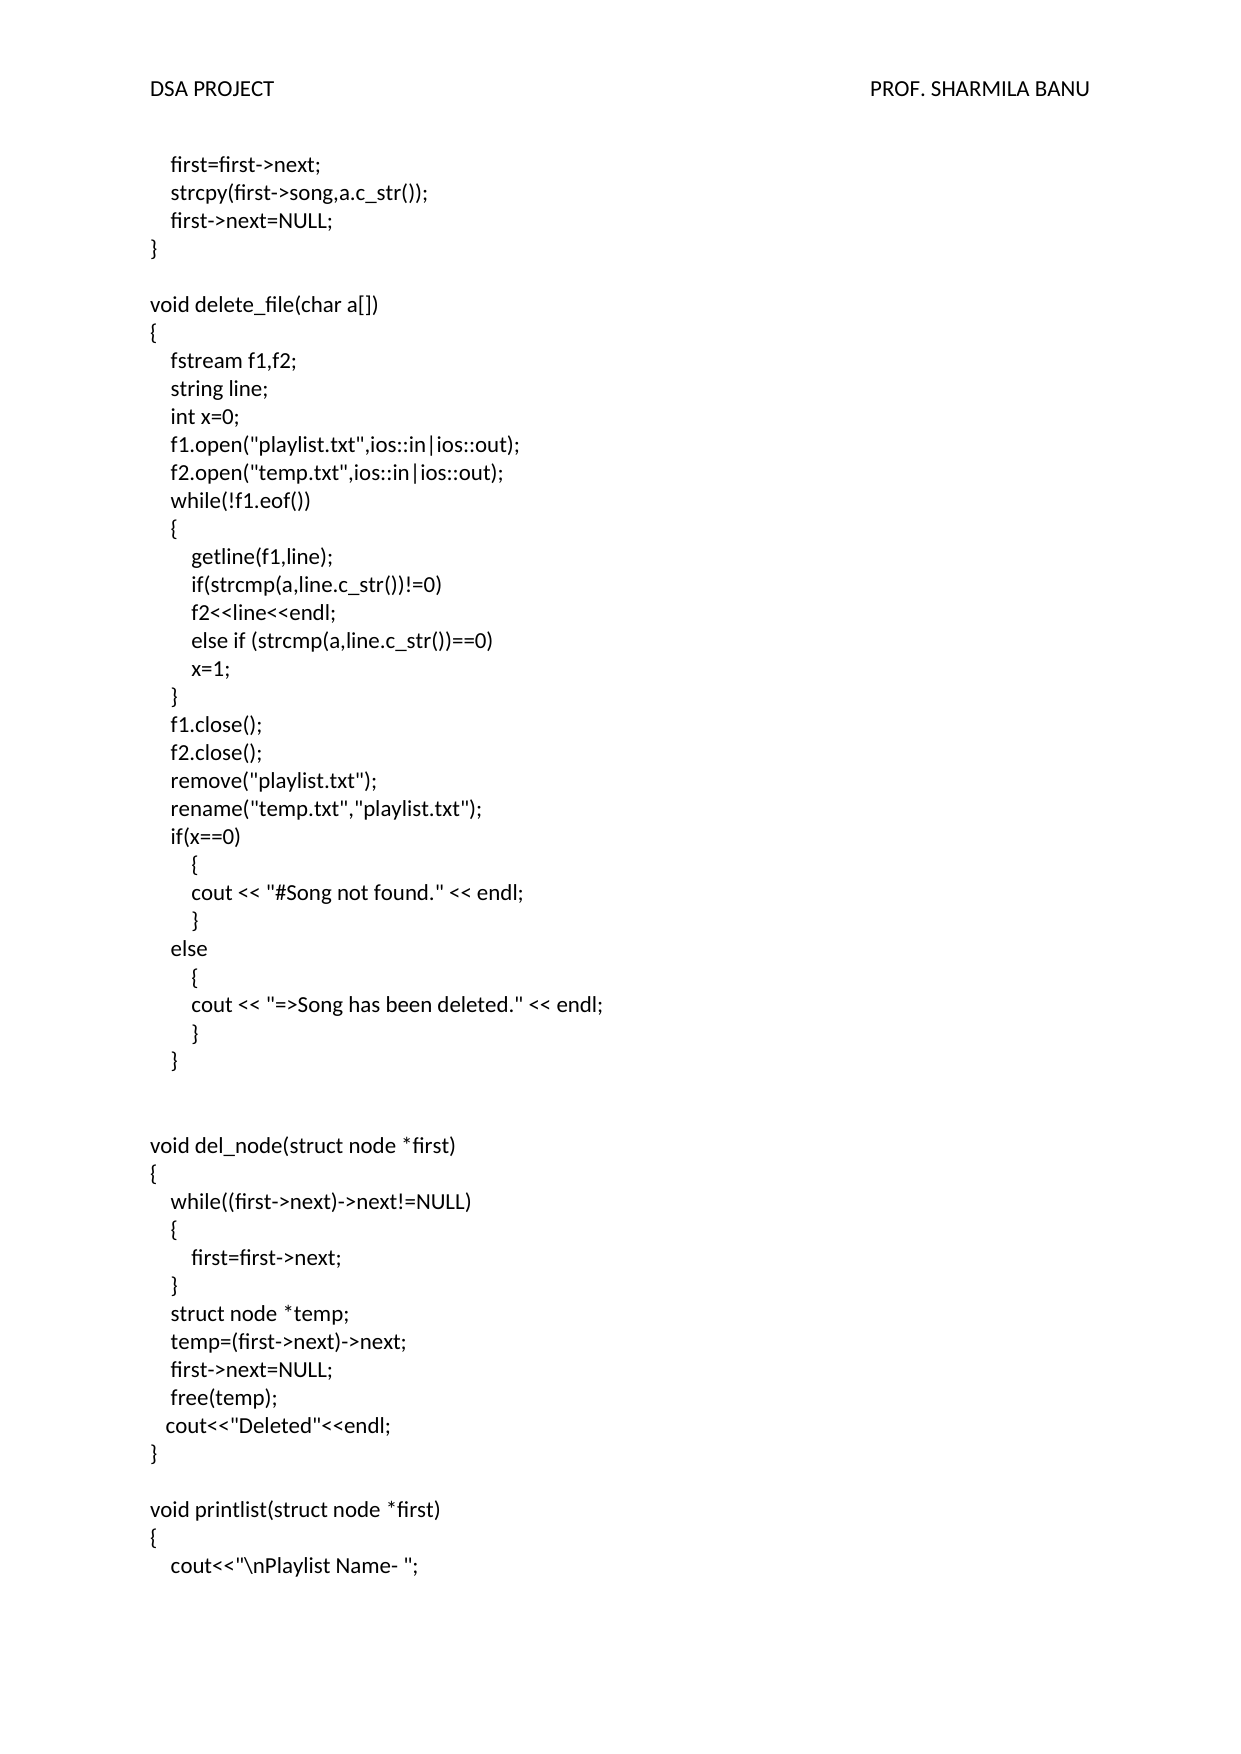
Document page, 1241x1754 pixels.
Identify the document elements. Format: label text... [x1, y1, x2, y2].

text temp=(first->next)->next; [150, 1327, 1090, 1355]
text cout << "#Song not found." << endl; [150, 878, 1090, 907]
text rename("temp.txt","playlist.txt"); [150, 794, 1090, 822]
text while(!f1.eof()) [150, 486, 1090, 514]
text fstream f1,f2; [150, 346, 1090, 374]
text { [150, 1159, 1090, 1187]
text void delete_file(char a[]) [150, 290, 1090, 318]
text } [150, 682, 1090, 710]
text free(temp); [150, 1383, 1090, 1411]
text { [150, 851, 1090, 878]
text { [150, 1215, 1090, 1243]
text cout << "=>Song has been deleted." << endl; [150, 991, 1090, 1019]
text int x=0; [150, 402, 1090, 430]
text { [150, 514, 1090, 542]
text } [150, 234, 1090, 262]
text first=first->next; [150, 1243, 1090, 1271]
text strcpy(first->song,a.c_str()); [150, 178, 1090, 206]
text cout<<"\nPlaylist Name- "; [150, 1551, 1090, 1579]
text f1.open("playlist.txt",ios::in|ios::out); [150, 430, 1090, 458]
text else [150, 934, 1090, 963]
text f2<<line<<endl; [150, 598, 1090, 626]
text f2.open("temp.txt",ios::in|ios::out); [150, 458, 1090, 486]
text if(x==0) [150, 822, 1090, 851]
text getline(f1,line); [150, 542, 1090, 570]
text if(strcmp(a,line.c_str())!=0) [150, 570, 1090, 598]
text } [150, 1047, 1090, 1075]
text { [150, 963, 1090, 991]
text cout<<"Deleted"<<endl; [150, 1411, 1090, 1439]
text else if (strcmp(a,line.c_str())==0) [150, 626, 1090, 654]
text void del_node(struct node *first) [150, 1131, 1090, 1159]
text first->next=NULL; [150, 206, 1090, 234]
text { [150, 318, 1090, 346]
text struct node *temp; [150, 1299, 1090, 1327]
text } [150, 1019, 1090, 1047]
text f2.close(); [150, 738, 1090, 766]
text } [150, 1439, 1090, 1467]
text first->next=NULL; [150, 1355, 1090, 1383]
text first=first->next; [150, 150, 1090, 178]
text while((first->next)->next!=NULL) [150, 1187, 1090, 1215]
text x=1; [150, 654, 1090, 682]
text remove("playlist.txt"); [150, 766, 1090, 794]
text } [150, 1271, 1090, 1299]
text } [150, 907, 1090, 934]
text { [150, 1523, 1090, 1551]
text string line; [150, 374, 1090, 402]
text f1.close(); [150, 710, 1090, 738]
text void printlist(struct node *first) [150, 1495, 1090, 1523]
